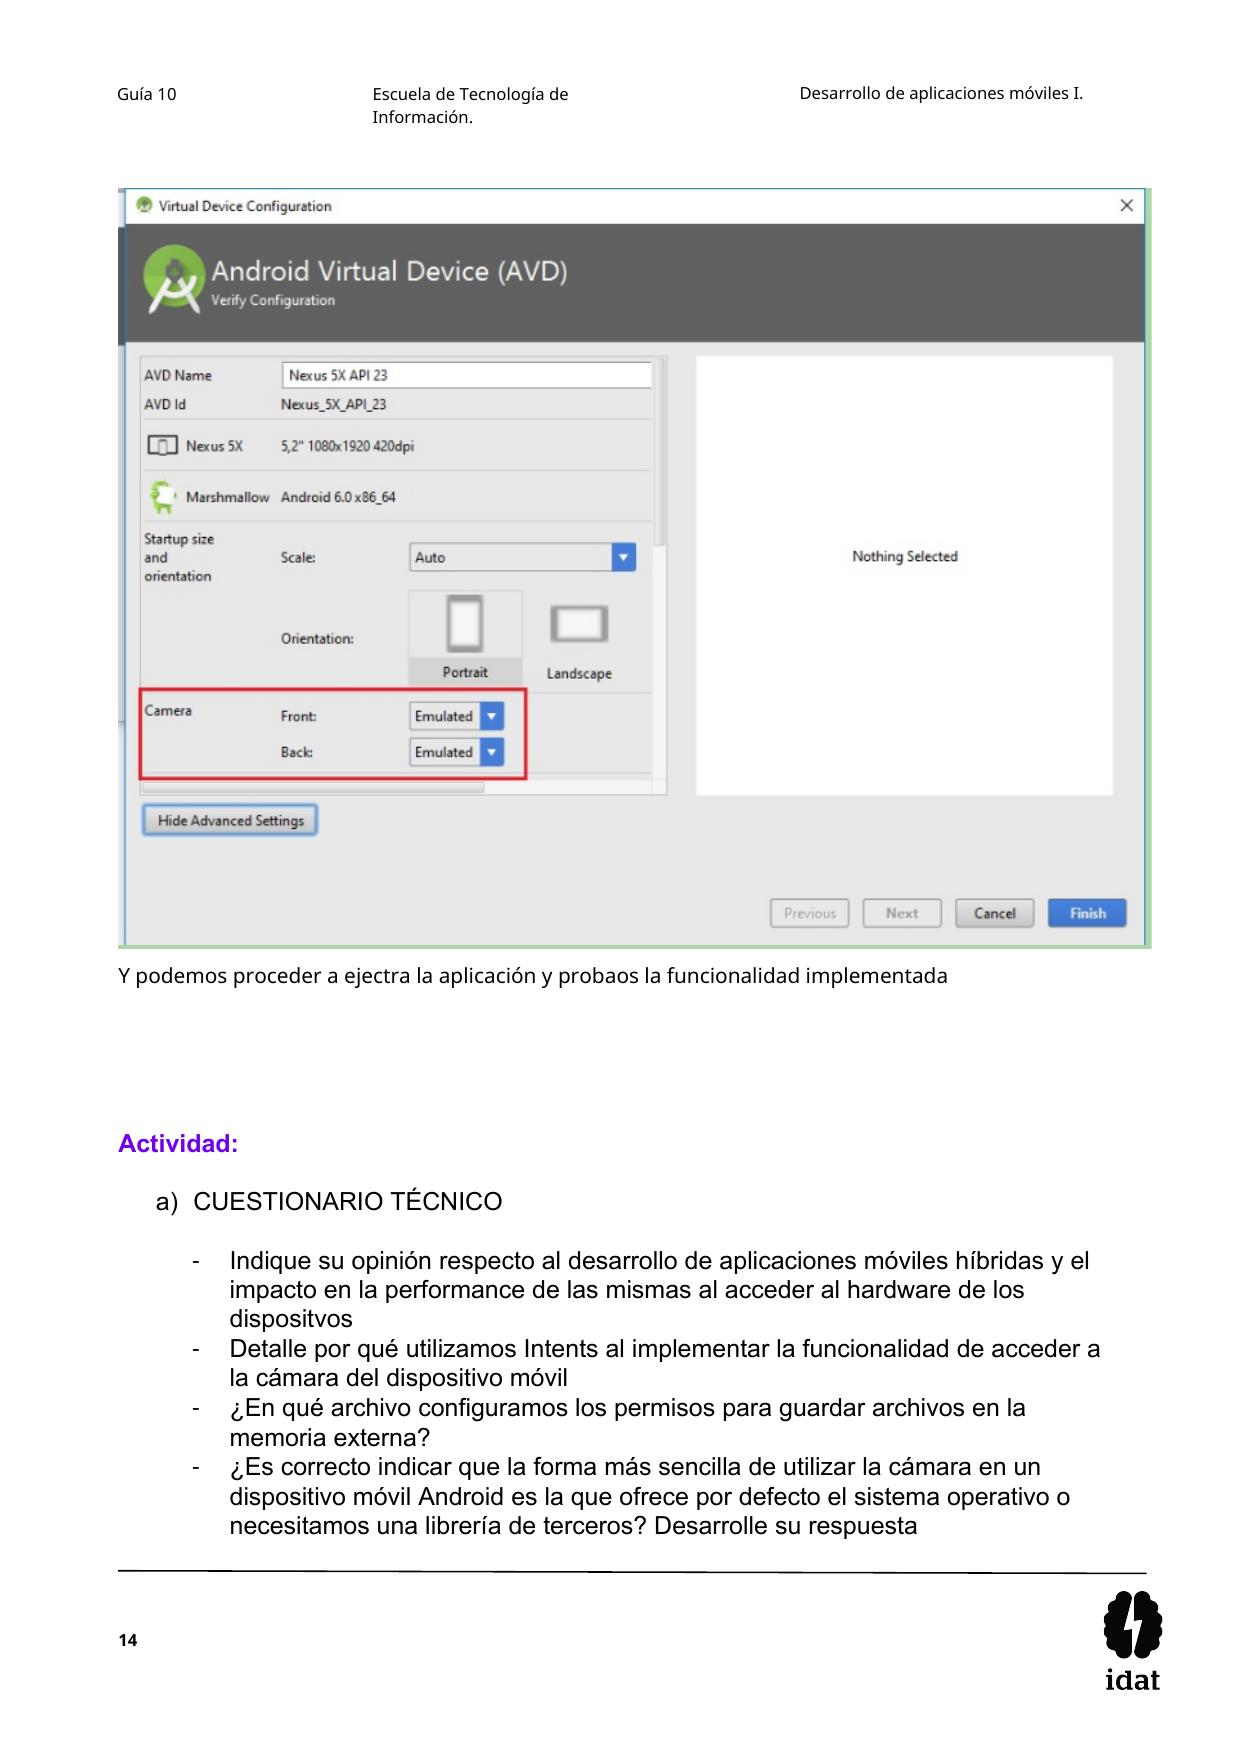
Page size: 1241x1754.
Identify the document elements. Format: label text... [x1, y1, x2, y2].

picture [118, 188, 1152, 949]
text Y podemos proceder a ejectra la aplicación y probaos la funcionalidad implementada [118, 961, 1122, 989]
list ¿En qué archivo configuramos los permisos para guardar archivos en la memoria externa? [192, 1450, 1122, 1510]
list CUESTIONARIO TÉCNICO [156, 1187, 1122, 1216]
text Actividad: [118, 1129, 1122, 1158]
list Indique su opinión respecto al desarrollo de aplicaciones móviles híbridas y el impacto en la performance de las mismas al acceder al hardware de los dispositvos [192, 1245, 1122, 1333]
picture [1103, 1591, 1163, 1690]
list Detalle por qué utilizamos Intents al implementar la funcionalidad de acceder a la cámara del dispositivo móvil [192, 1362, 1122, 1421]
